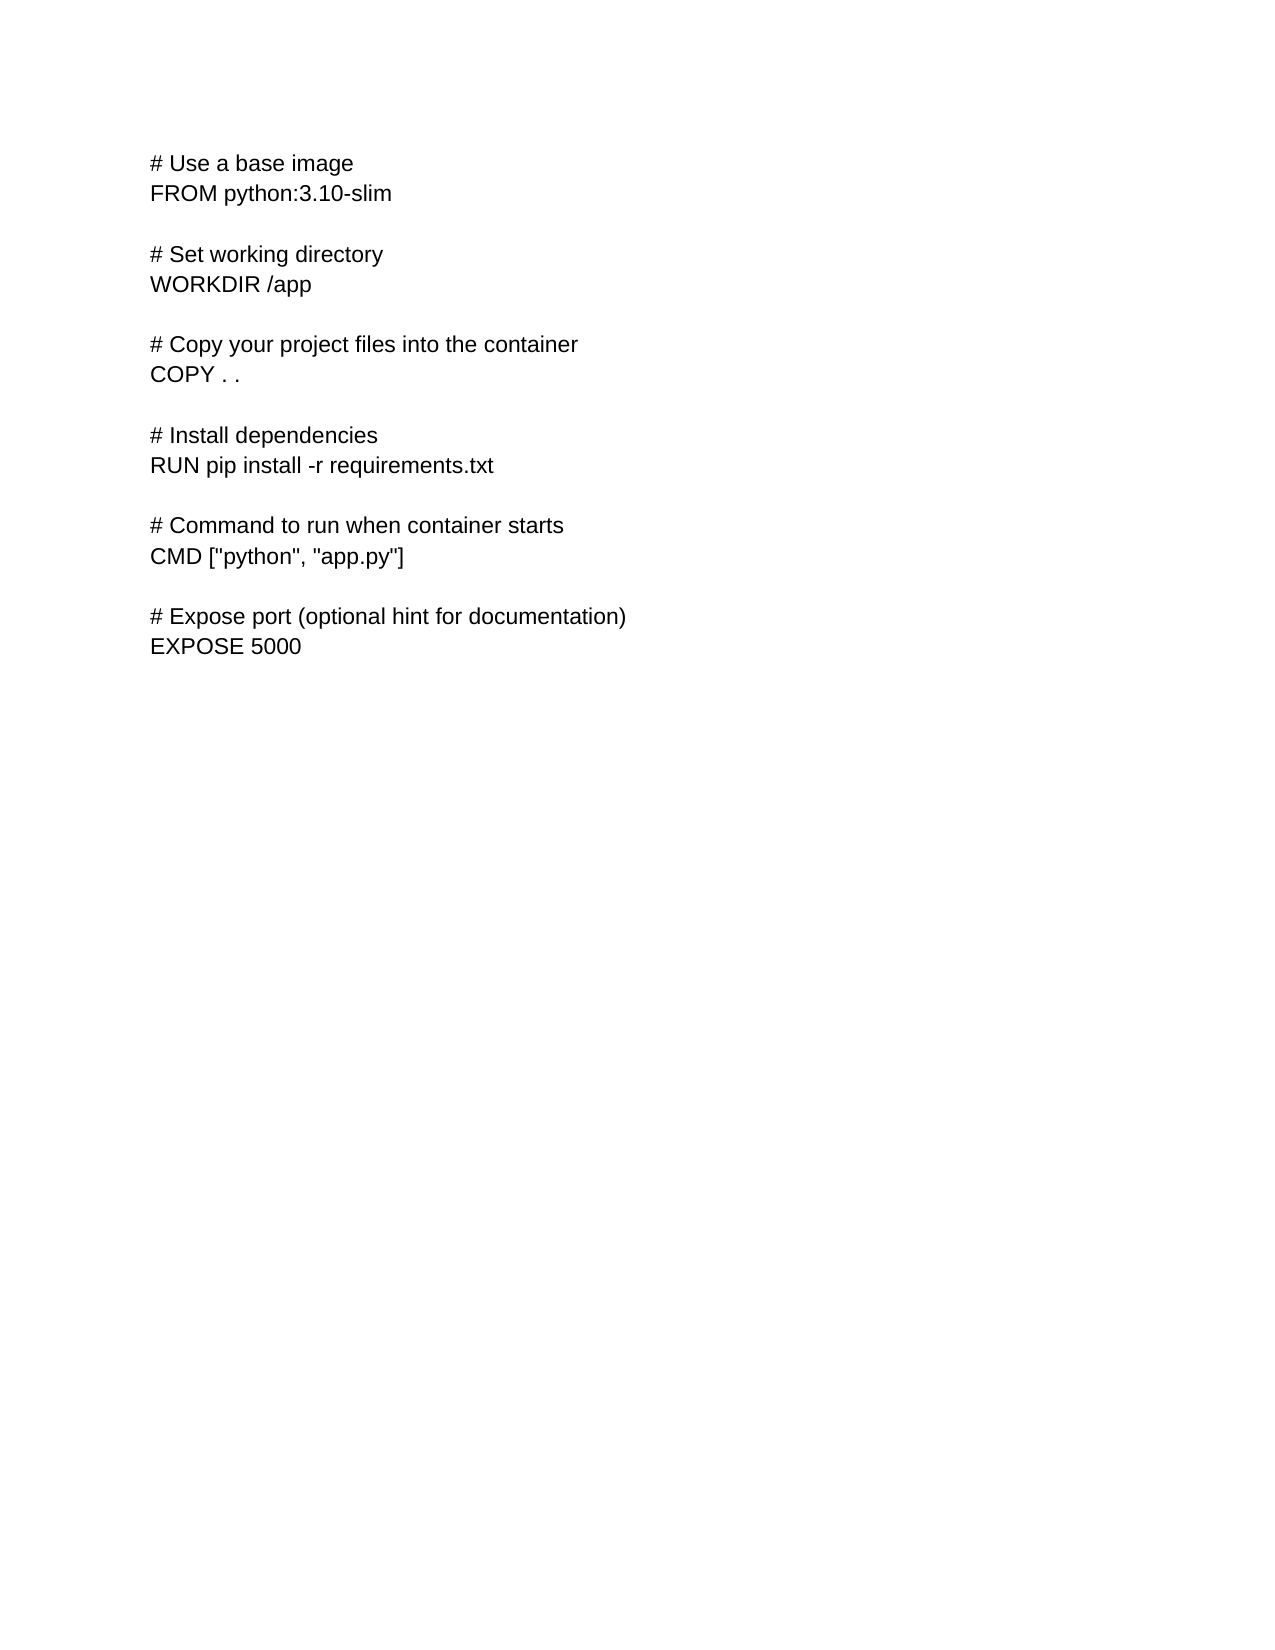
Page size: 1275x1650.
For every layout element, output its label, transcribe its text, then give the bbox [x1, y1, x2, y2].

text # Set working directory [150, 241, 1125, 267]
text COPY . . [150, 361, 1125, 388]
text RUN pip install -r requirements.txt [150, 452, 1125, 478]
text # Copy your project files into the container [150, 331, 1125, 358]
text # Use a base image [150, 150, 1125, 176]
text WORKDIR /app [150, 271, 1125, 297]
text # Command to run when container starts [150, 512, 1125, 539]
text EXPOSE 5000 [150, 633, 1125, 660]
text # Expose port (optional hint for documentation) [150, 603, 1125, 629]
text # Install dependencies [150, 422, 1125, 448]
text CMD ["python", "app.py"] [150, 543, 1125, 569]
text FROM python:3.10-slim [150, 180, 1125, 207]
